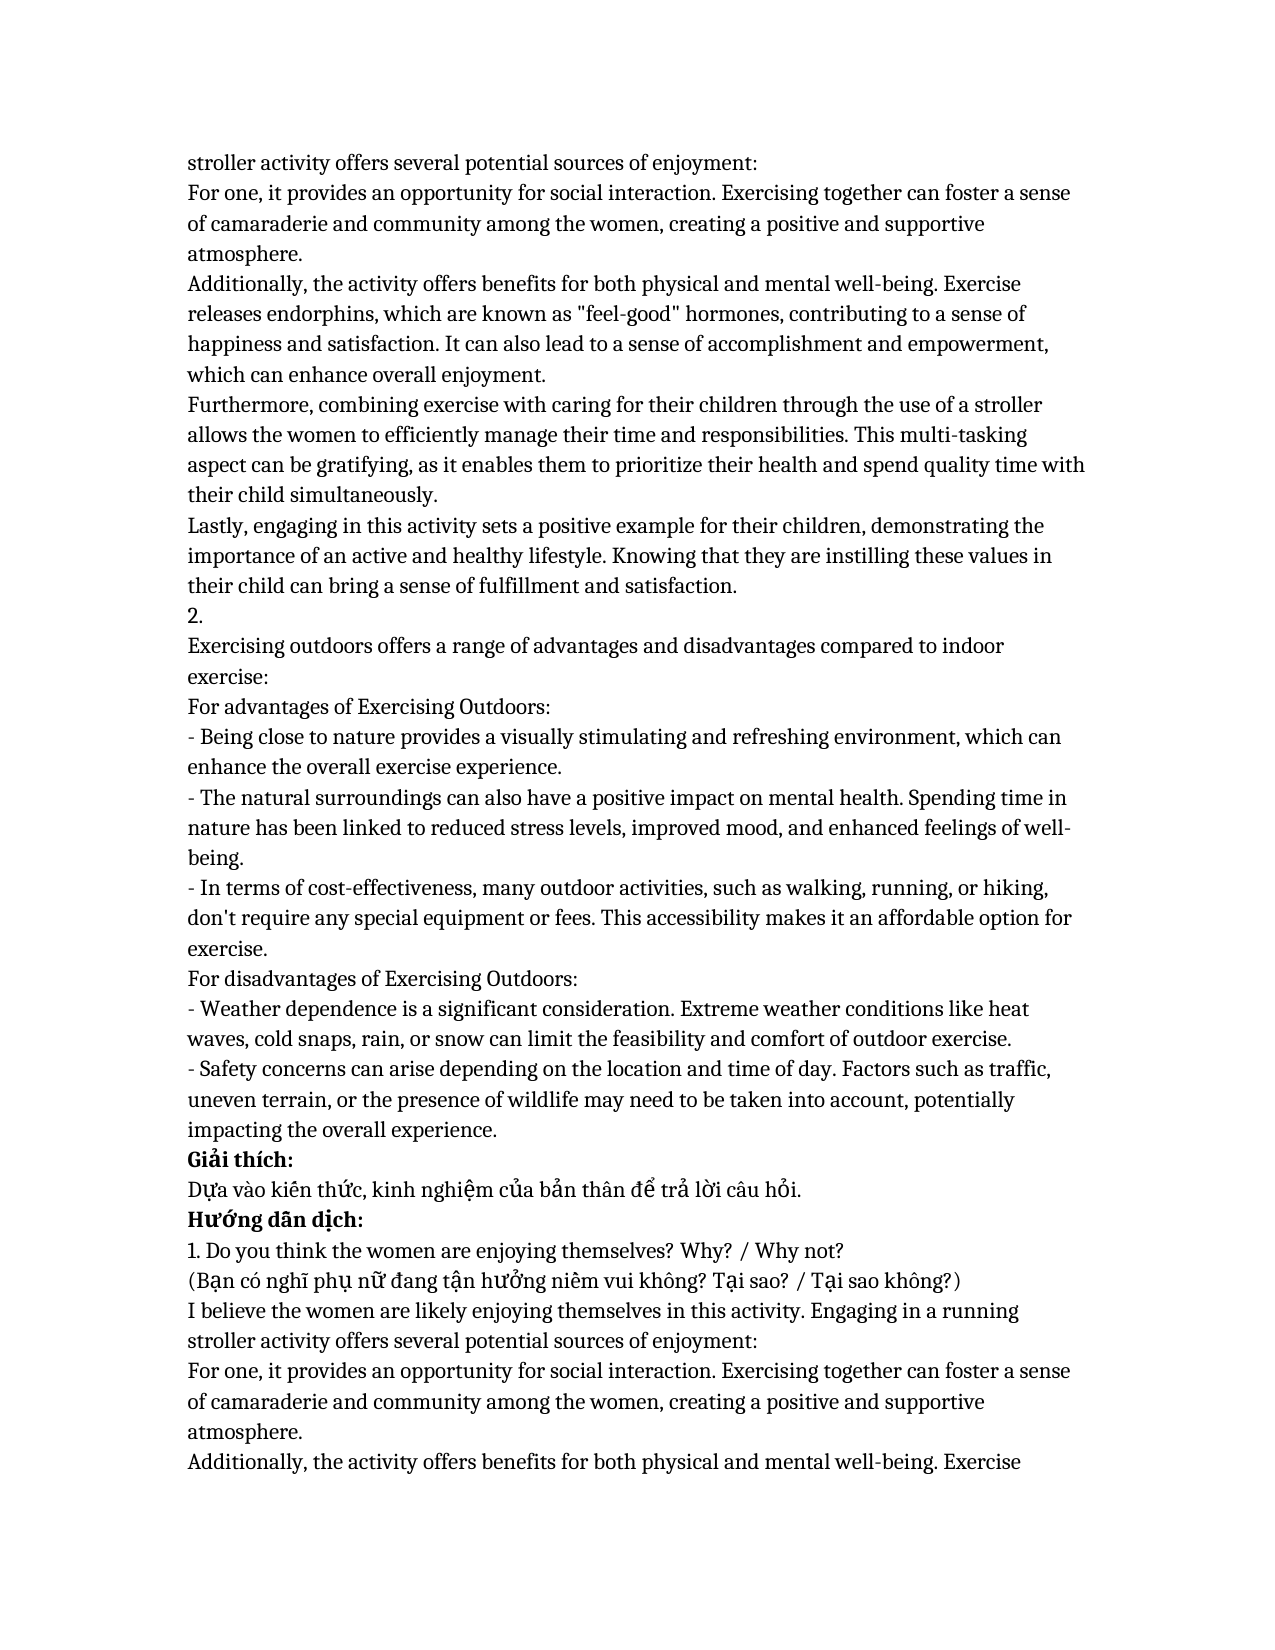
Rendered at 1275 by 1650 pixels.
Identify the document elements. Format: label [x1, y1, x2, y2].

text [187, 150, 1087, 1475]
